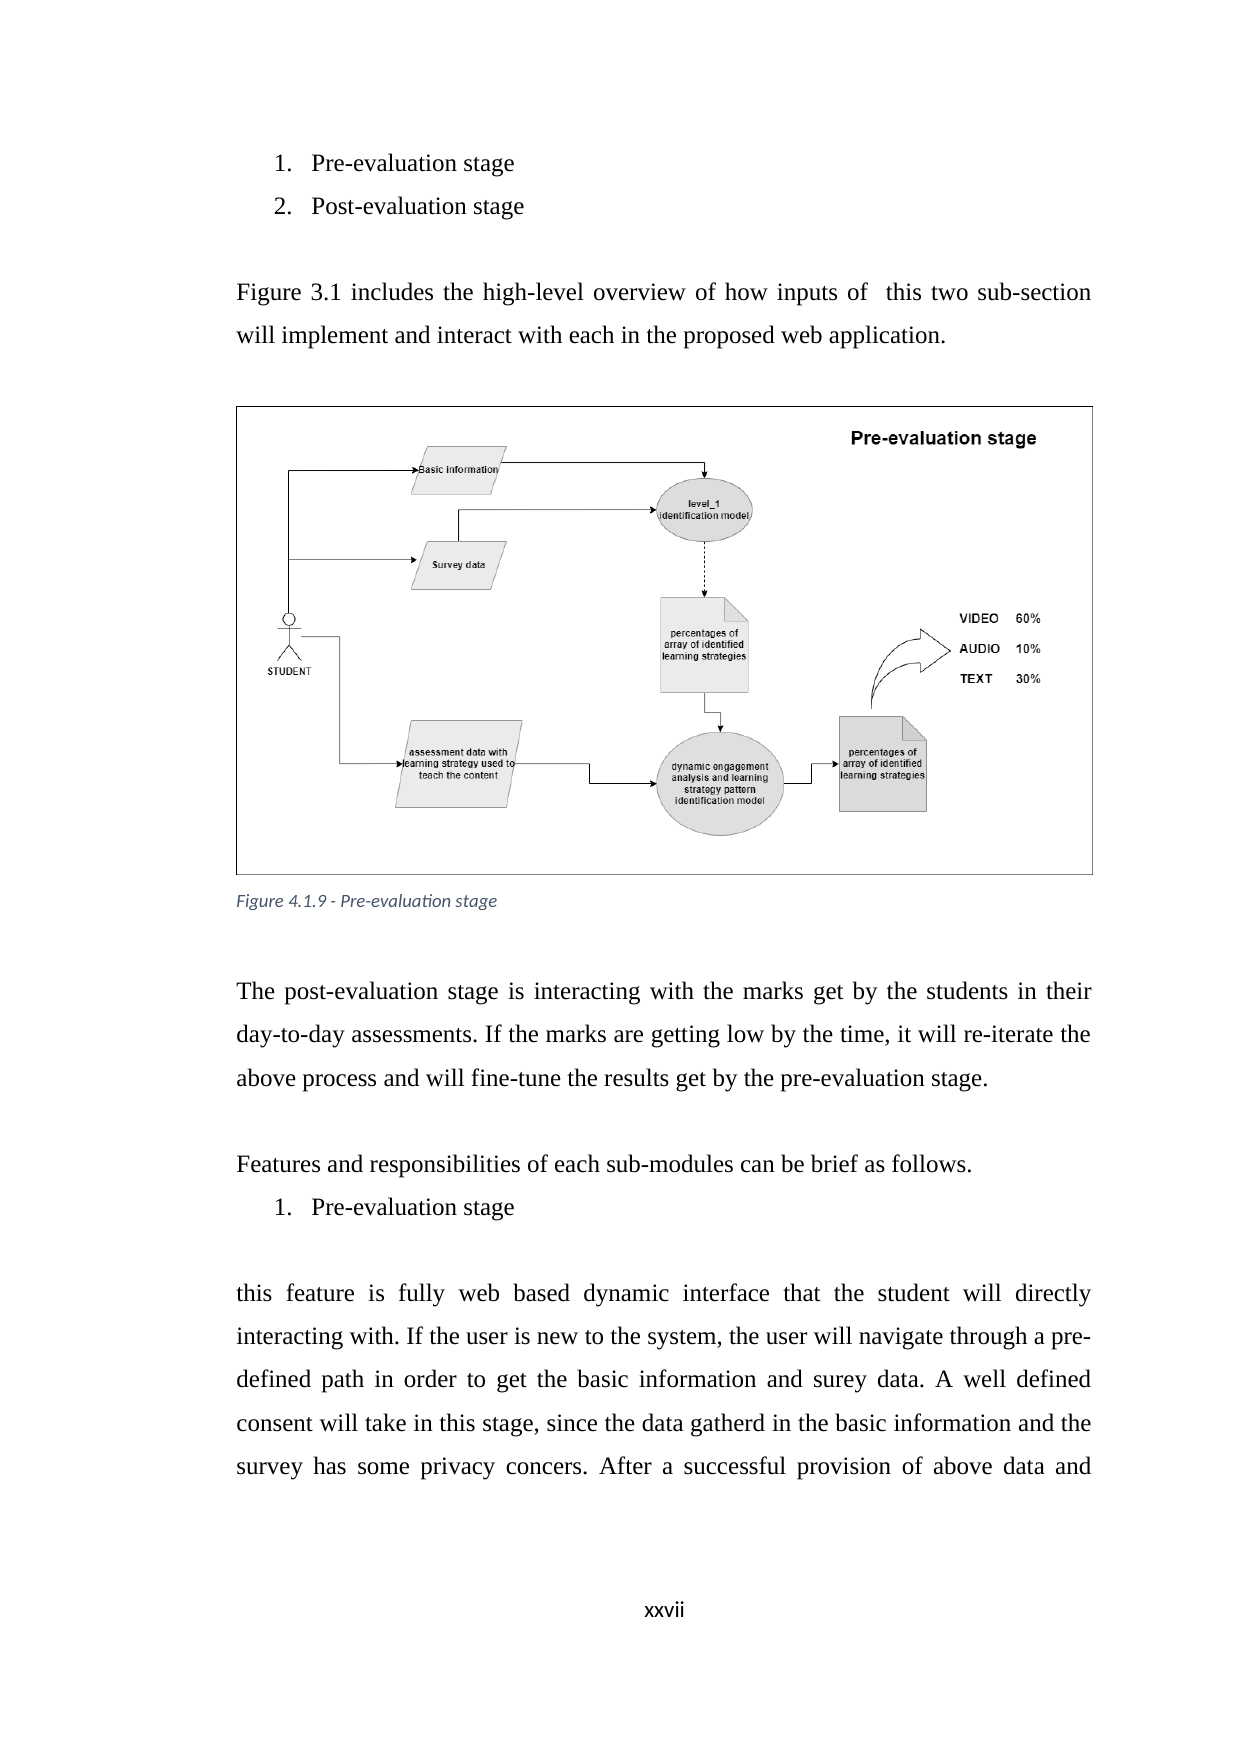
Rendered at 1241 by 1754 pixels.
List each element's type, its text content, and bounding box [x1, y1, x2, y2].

picture [236, 406, 1093, 875]
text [236, 1278, 1093, 1479]
text Figure 3.1 includes the high-level overview of how inputs of this two sub-section will implement and interact with each in the proposed web application. [236, 277, 1093, 349]
text Features and responsibilities of each sub-modules can be brief as follows. [236, 1149, 1093, 1178]
text Figure 4.1.1 - Pre-evaluation stage [236, 889, 1093, 912]
text The post-evaluation stage is interacting with the marks get by the students in their day-to-day assessments. If the marks are getting low by the time, it will re-iterate the above process and will fine-tune the results get by the pre-evaluation stage. [236, 976, 1093, 1091]
list Post-evaluation stage [274, 191, 1093, 219]
list Pre-evaluation stage [274, 148, 1093, 176]
list Pre-evaluation stage [274, 1192, 1093, 1221]
